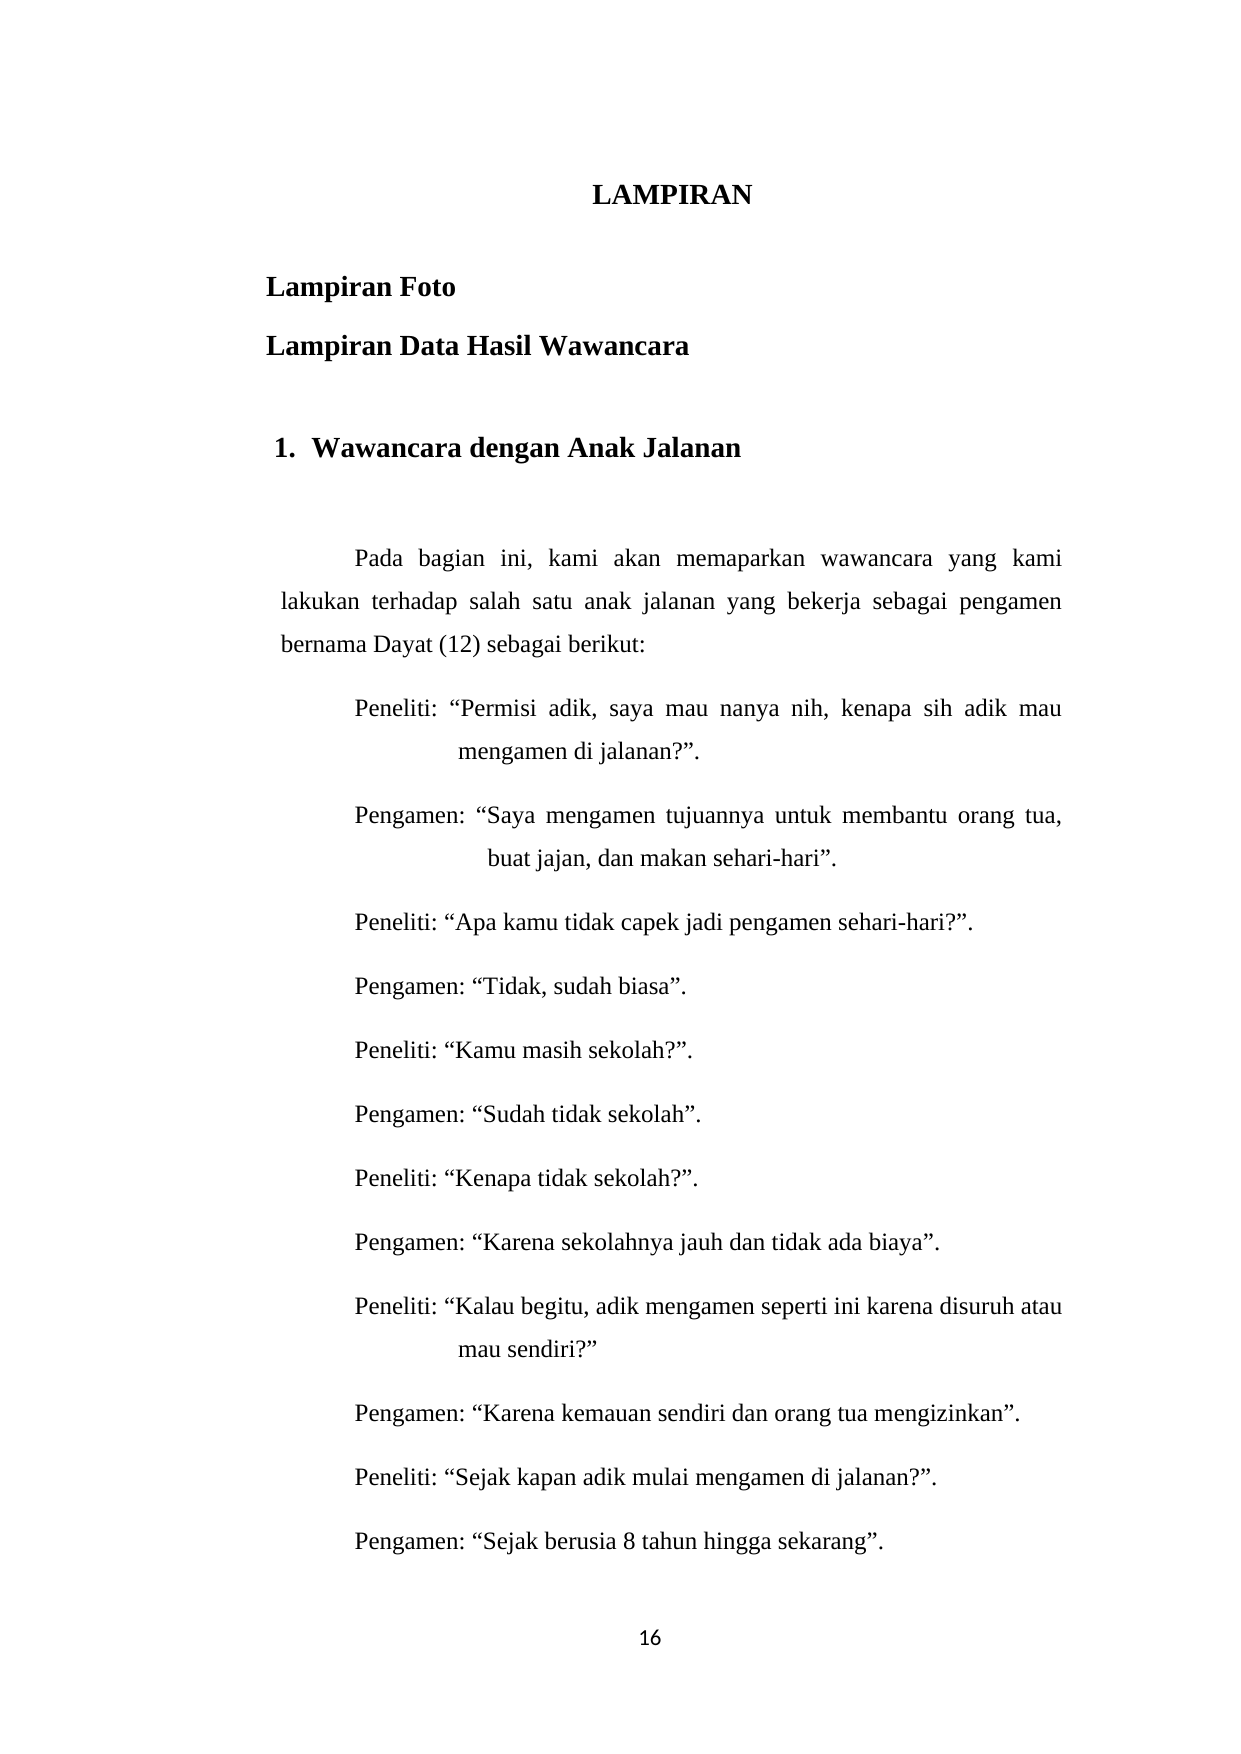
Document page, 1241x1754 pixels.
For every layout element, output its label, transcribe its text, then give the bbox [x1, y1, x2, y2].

text Peneliti: “Permisi adik, saya mau nanya nih, kenapa sih adik mau mengamen di jalanan?”. [354, 693, 1063, 765]
text Peneliti: “Apa kamu tidak capek jadi pengamen sehari-hari?”. [354, 907, 1063, 936]
text Peneliti: “Kalau begitu, adik mengamen seperti ini karena disuruh atau mau sendiri?” [354, 1291, 1063, 1363]
text Peneliti: “Kamu masih sekolah?”. [354, 1035, 1063, 1064]
text Pada bagian ini, kami akan memaparkan wawancara yang kami lakukan terhadap salah satu anak jalanan yang bekerja sebagai pengamen bernama Dayat (12) sebagai berikut: [281, 543, 1063, 658]
list Wawancara dengan Anak Jalanan [274, 431, 1063, 464]
text Pengamen: “Saya mengamen tujuannya untuk membantu orang tua, buat jajan, dan makan sehari-hari”. [354, 800, 1063, 872]
text Pengamen: “Sudah tidak sekolah”. [354, 1099, 1063, 1128]
text Peneliti: “Kenapa tidak sekolah?”. [354, 1163, 1063, 1192]
subtitle LAMPIRAN [281, 177, 1063, 211]
subtitle Lampiran Foto [266, 269, 1063, 302]
text Pengamen: “Karena sekolahnya jauh dan tidak ada biaya”. [354, 1227, 1063, 1256]
text Pengamen: “Sejak berusia 8 tahun hingga sekarang”. [354, 1526, 1063, 1555]
text Pengamen: “Tidak, sudah biasa”. [354, 971, 1063, 1000]
text Peneliti: “Sejak kapan adik mulai mengamen di jalanan?”. [354, 1462, 1063, 1491]
text Pengamen: “Karena kemauan sendiri dan orang tua mengizinkan”. [354, 1398, 1063, 1427]
subtitle Lampiran Data Hasil Wawancara [266, 328, 1063, 362]
